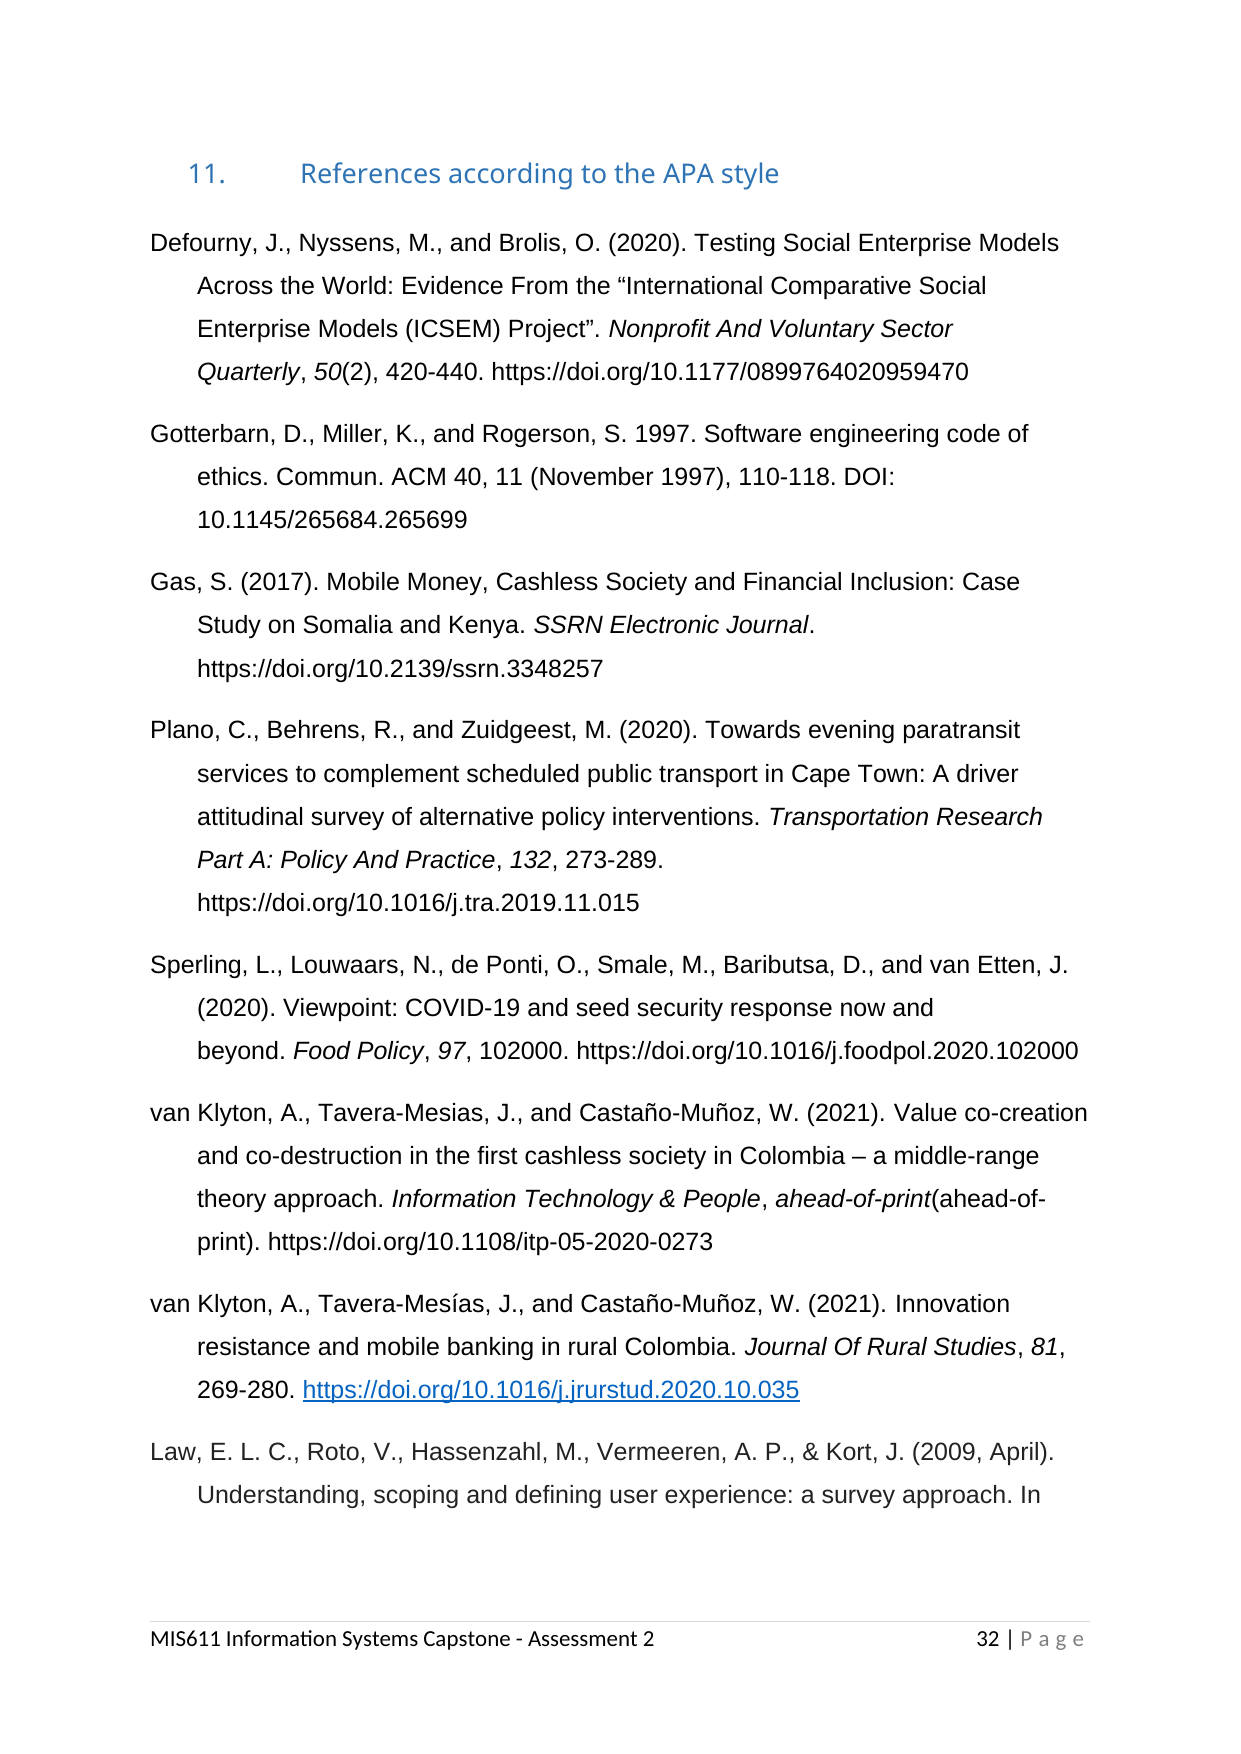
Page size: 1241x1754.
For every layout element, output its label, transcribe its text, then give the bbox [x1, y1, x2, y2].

subtitle References according to the APA style [187, 154, 1090, 191]
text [150, 1437, 1090, 1509]
text Gas, S. (2017). Mobile Money, Cashless Society and Financial Inclusion: Case Study on Somalia and Kenya. SSRN Electronic Journal. https://doi.org/10.2139/ssrn.3348257 [150, 567, 1090, 682]
text van Klyton, A., Tavera-Mesías, J., and Castaño-Muñoz, W. (2021). Innovation resistance and mobile banking in rural Colombia. Journal Of Rural Studies, 81, 269-280. https://doi.org/10.1016/j.jrurstud.2020.10.035 [150, 1289, 1090, 1404]
text Gotterbarn, D., Miller, K., and Rogerson, S. 1997. Software engineering code of ethics. Commun. ACM 40, 11 (November 1997), 110-118. DOI: 10.1145/265684.265699 [150, 419, 1090, 534]
text Plano, C., Behrens, R., and Zuidgeest, M. (2020). Towards evening paratransit services to complement scheduled public transport in Cape Town: A driver attitudinal survey of alternative policy interventions. Transportation Research Part A: Policy And Practice, 132, 273-289. https://doi.org/10.1016/j.tra.2019.11.015 [150, 715, 1090, 917]
text van Klyton, A., Tavera-Mesias, J., and Castaño-Muñoz, W. (2021). Value co-creation and co-destruction in the first cashless society in Colombia – a middle-range theory approach. Information Technology & People, ahead-of-print(ahead-of-print). https://doi.org/10.1108/itp-05-2020-0273 [150, 1098, 1090, 1256]
text Defourny, J., Nyssens, M., and Brolis, O. (2020). Testing Social Enterprise Models Across the World: Evidence From the “International Comparative Social Enterprise Models (ICSEM) Project”. Nonprofit And Voluntary Sector Quarterly, 50(2), 420-440. https://doi.org/10.1177/0899764020959470 [150, 228, 1090, 386]
text Sperling, L., Louwaars, N., de Ponti, O., Smale, M., Baributsa, D., and van Etten, J. (2020). Viewpoint: COVID-19 and seed security response now and beyond. Food Policy, 97, 102000. https://doi.org/10.1016/j.foodpol.2020.102000 [150, 950, 1090, 1065]
